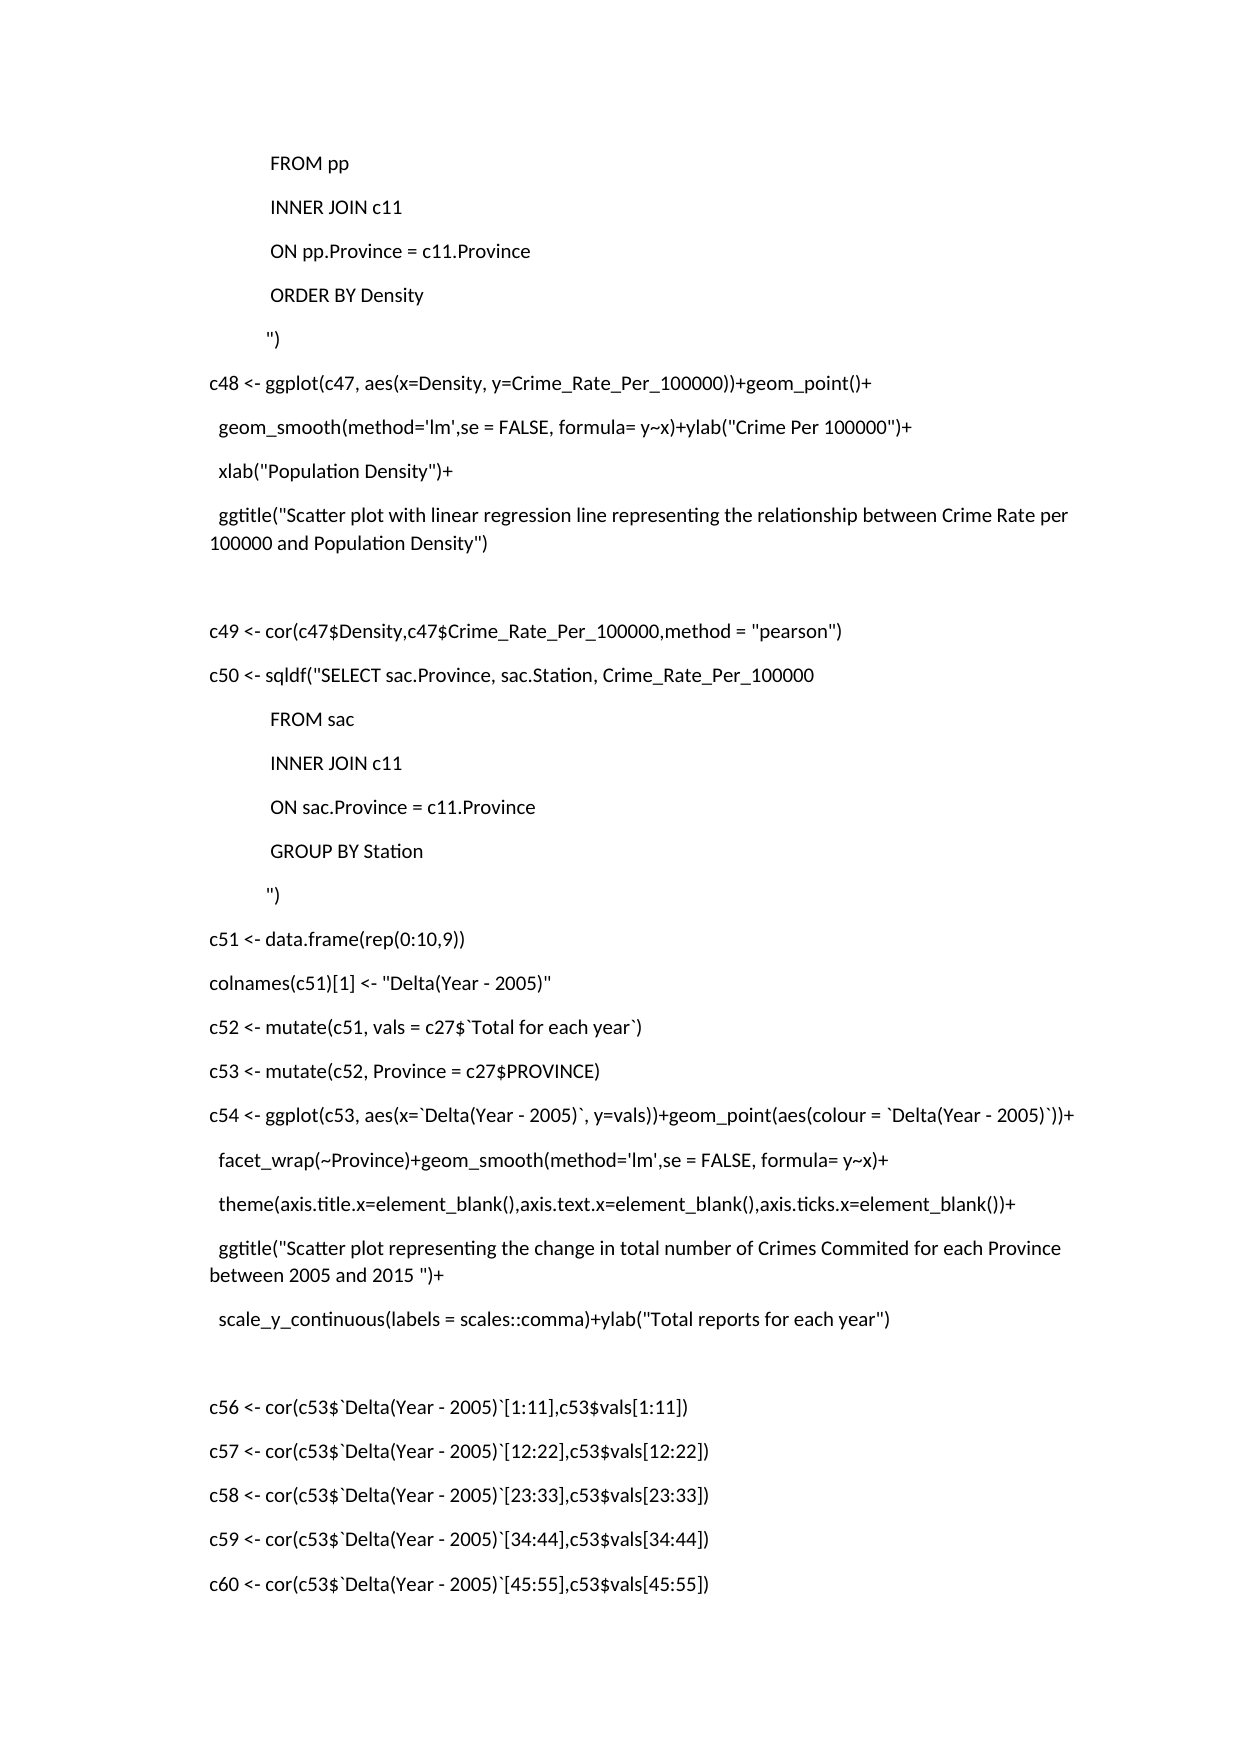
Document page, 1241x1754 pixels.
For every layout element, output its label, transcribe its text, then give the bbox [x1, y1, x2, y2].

text ON sac.Province = c11.Province [209, 794, 1090, 820]
text c59 <- cor(c53$`Delta(Year - 2005)`[34:44],c53$vals[34:44]) [209, 1527, 1090, 1552]
text INNER JOIN c11 [209, 750, 1090, 776]
text ggtitle("Scatter plot representing the change in total number of Crimes Commited for each Province between 2005 and 2015 ")+ [209, 1235, 1090, 1288]
text c48 <- ggplot(c47, aes(x=Density, y=Crime_Rate_Per_100000))+geom_point()+ [209, 370, 1090, 396]
text c57 <- cor(c53$`Delta(Year - 2005)`[12:22],c53$vals[12:22]) [209, 1438, 1090, 1464]
text c60 <- cor(c53$`Delta(Year - 2005)`[45:55],c53$vals[45:55]) [209, 1571, 1090, 1596]
text c51 <- data.frame(rep(0:10,9)) [209, 926, 1090, 952]
text ") [209, 326, 1090, 352]
text c58 <- cor(c53$`Delta(Year - 2005)`[23:33],c53$vals[23:33]) [209, 1483, 1090, 1508]
text ON pp.Province = c11.Province [209, 238, 1090, 263]
text c54 <- ggplot(c53, aes(x=`Delta(Year - 2005)`, y=vals))+geom_point(aes(colour = `Delta(Year - 2005)`))+ [209, 1103, 1090, 1128]
text INNER JOIN c11 [209, 194, 1090, 219]
text facet_wrap(~Province)+geom_smooth(method='lm',se = FALSE, formula= y~x)+ [209, 1147, 1090, 1172]
text ") [209, 882, 1090, 908]
text FROM sac [209, 706, 1090, 732]
text FROM pp [209, 150, 1090, 175]
text c56 <- cor(c53$`Delta(Year - 2005)`[1:11],c53$vals[1:11]) [209, 1394, 1090, 1420]
text GROUP BY Station [209, 838, 1090, 864]
text ORDER BY Density [209, 282, 1090, 308]
text c53 <- mutate(c52, Province = c27$PROVINCE) [209, 1059, 1090, 1084]
text xlab("Population Density")+ [209, 458, 1090, 484]
text ggtitle("Scatter plot with linear regression line representing the relationship between Crime Rate per 100000 and Population Density") [209, 502, 1090, 555]
text theme(axis.title.x=element_blank(),axis.text.x=element_blank(),axis.ticks.x=element_blank())+ [209, 1191, 1090, 1216]
text c50 <- sqldf("SELECT sac.Province, sac.Station, Crime_Rate_Per_100000 [209, 662, 1090, 687]
text colnames(c51)[1] <- "Delta(Year - 2005)" [209, 971, 1090, 996]
text scale_y_continuous(labels = scales::comma)+ylab("Total reports for each year") [209, 1306, 1090, 1332]
text c52 <- mutate(c51, vals = c27$`Total for each year`) [209, 1014, 1090, 1040]
text c49 <- cor(c47$Density,c47$Crime_Rate_Per_100000,method = "pearson") [209, 618, 1090, 643]
text geom_smooth(method='lm',se = FALSE, formula= y~x)+ylab("Crime Per 100000")+ [209, 414, 1090, 440]
